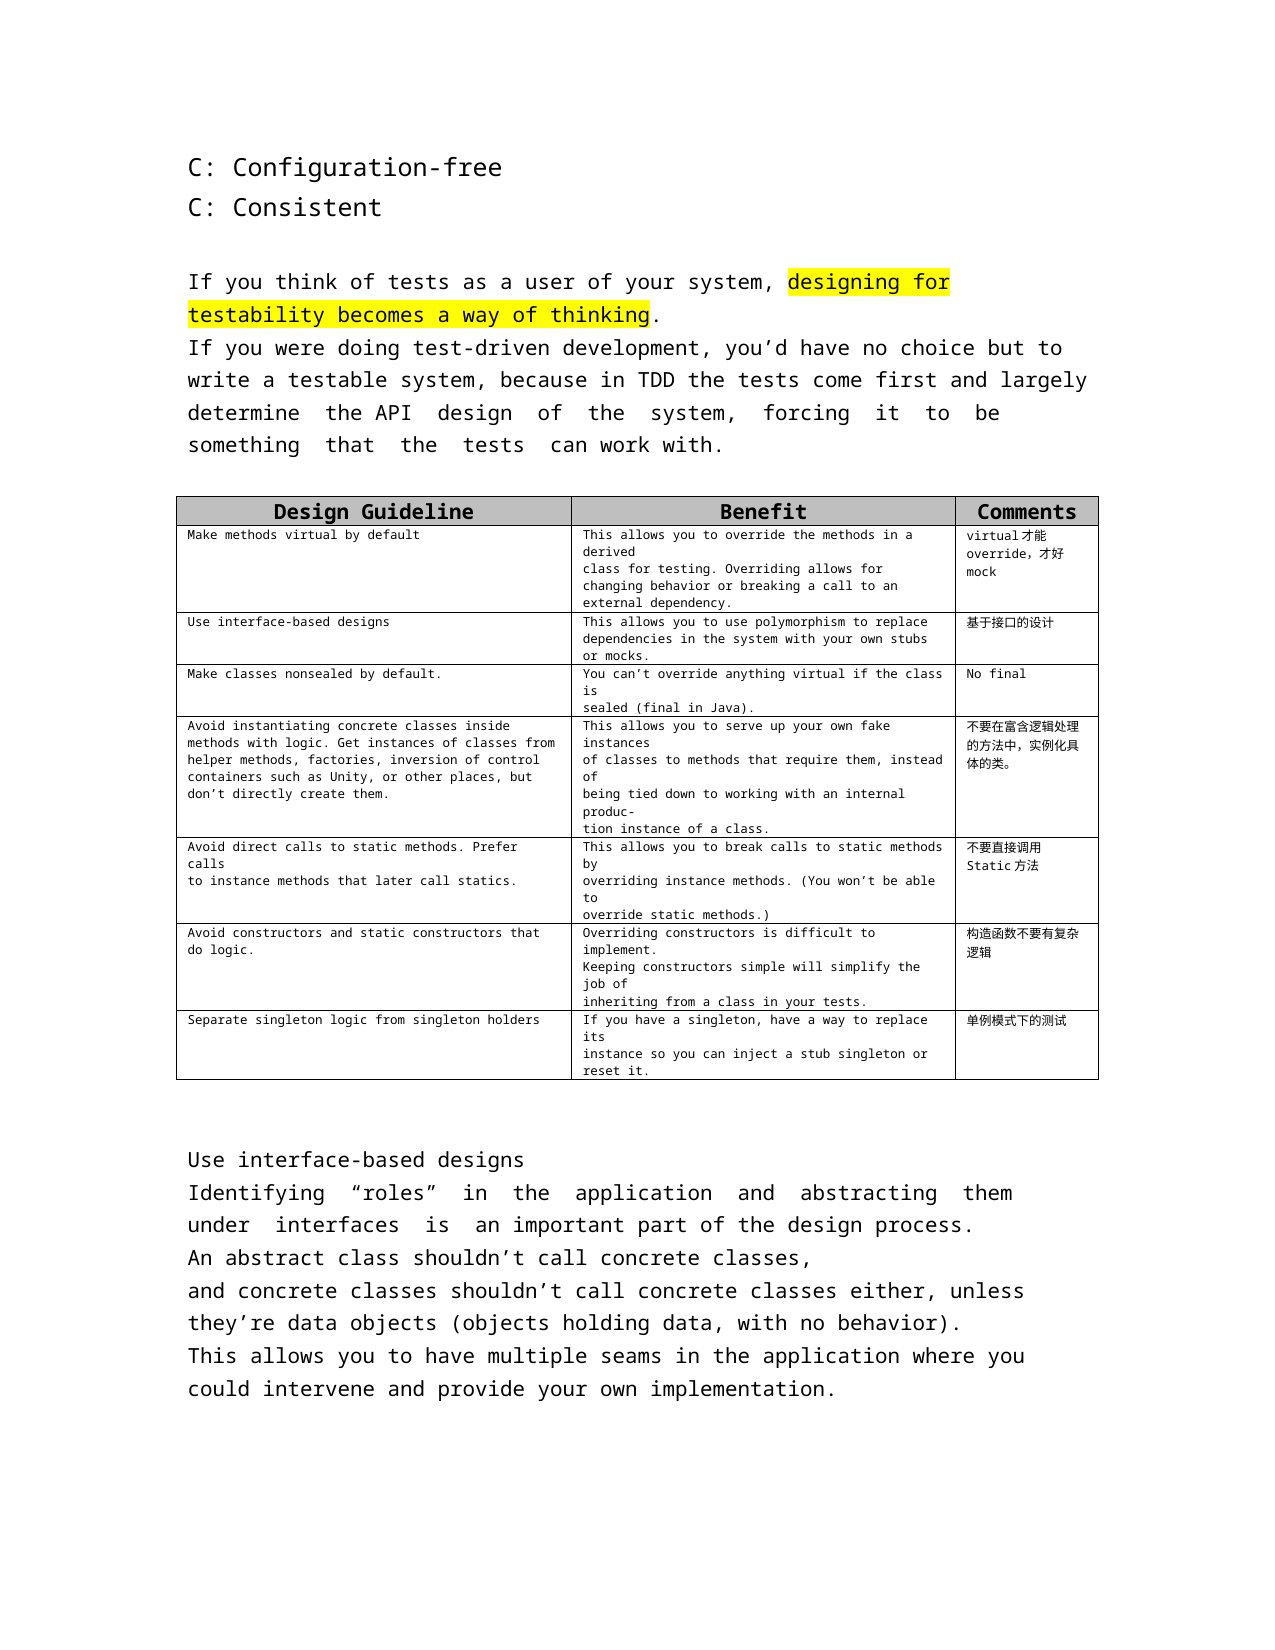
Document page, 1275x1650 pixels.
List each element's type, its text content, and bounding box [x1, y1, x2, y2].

table_cell Avoid direct calls to static methods. Prefer calls to instance methods that later call statics. [177, 838, 571, 923]
table_header Comments [956, 497, 1098, 525]
table_cell 不要在富含逻辑处理的方法中，实例化具体的类。 [956, 717, 1098, 837]
text Identifying “roles” in the application and abstracting them under interfaces is an important part of the design process. [187, 1178, 1087, 1239]
table_cell This allows you to override the methods in a derived class for testing. Overriding allows for changing behavior or breaking a call to an external dependency. [572, 526, 955, 612]
table_cell Overriding constructors is difficult to implement. Keeping constructors simple will simplify the job of inheriting from a class in your tests. [572, 924, 955, 1010]
table_cell 单例模式下的测试 [956, 1011, 1098, 1079]
table_cell Avoid instantiating concrete classes inside methods with logic. Get instances of classes from helper methods, factories, inversion of control containers such as Unity, or other places, but don’t directly create them. [177, 717, 571, 837]
table_cell 构造函数不要有复杂逻辑 [956, 924, 1098, 1010]
text If you think of tests as a user of your system, designing for testability becomes a way of thinking. [187, 267, 1087, 328]
table_cell 基于接口的设计 [956, 613, 1098, 664]
table_cell Make methods virtual by default [177, 526, 571, 612]
table_cell Use interface-based designs [177, 613, 571, 664]
text If you were doing test-driven development, you’d have no choice but to write a testable system, because in TDD the tests come first and largely determine the API design of the system, forcing it to be something that the tests can work with. [187, 333, 1087, 459]
table_cell Separate singleton logic from singleton holders [177, 1011, 571, 1079]
text Use interface-based designs [187, 1145, 1087, 1174]
text and concrete classes shouldn’t call concrete classes either, unless they’re data objects (objects holding data, with no behavior). [187, 1276, 1087, 1337]
text This allows you to have multiple seams in the application where you could intervene and provide your own implementation. [187, 1341, 1087, 1402]
table_cell If you have a singleton, have a way to replace its instance so you can inject a stub singleton or reset it. [572, 1011, 955, 1079]
text An abstract class shouldn’t call concrete classes, [187, 1243, 1087, 1272]
table_cell You can’t override anything virtual if the class is sealed (final in Java). [572, 665, 955, 716]
table_cell Avoid constructors and static constructors that do logic. [177, 924, 571, 1010]
table_cell This allows you to break calls to static methods by overriding instance methods. (You won’t be able to override static methods.) [572, 838, 955, 923]
table_cell Make classes nonsealed by default. [177, 665, 571, 716]
table_header Design Guideline [177, 497, 571, 525]
table_cell virtual才能override，才好mock [956, 526, 1098, 612]
text C: Configuration-free [187, 150, 1087, 184]
table_cell 不要直接调用Static方法 [956, 838, 1098, 923]
text C: Consistent [187, 189, 1087, 223]
table_cell This allows you to serve up your own fake instances of classes to methods that require them, instead of being tied down to working with an internal produc- tion instance of a class. [572, 717, 955, 837]
table_cell This allows you to use polymorphism to replace dependencies in the system with your own stubs or mocks. [572, 613, 955, 664]
table_cell No final [956, 665, 1098, 716]
table_header Benefit [572, 497, 955, 525]
